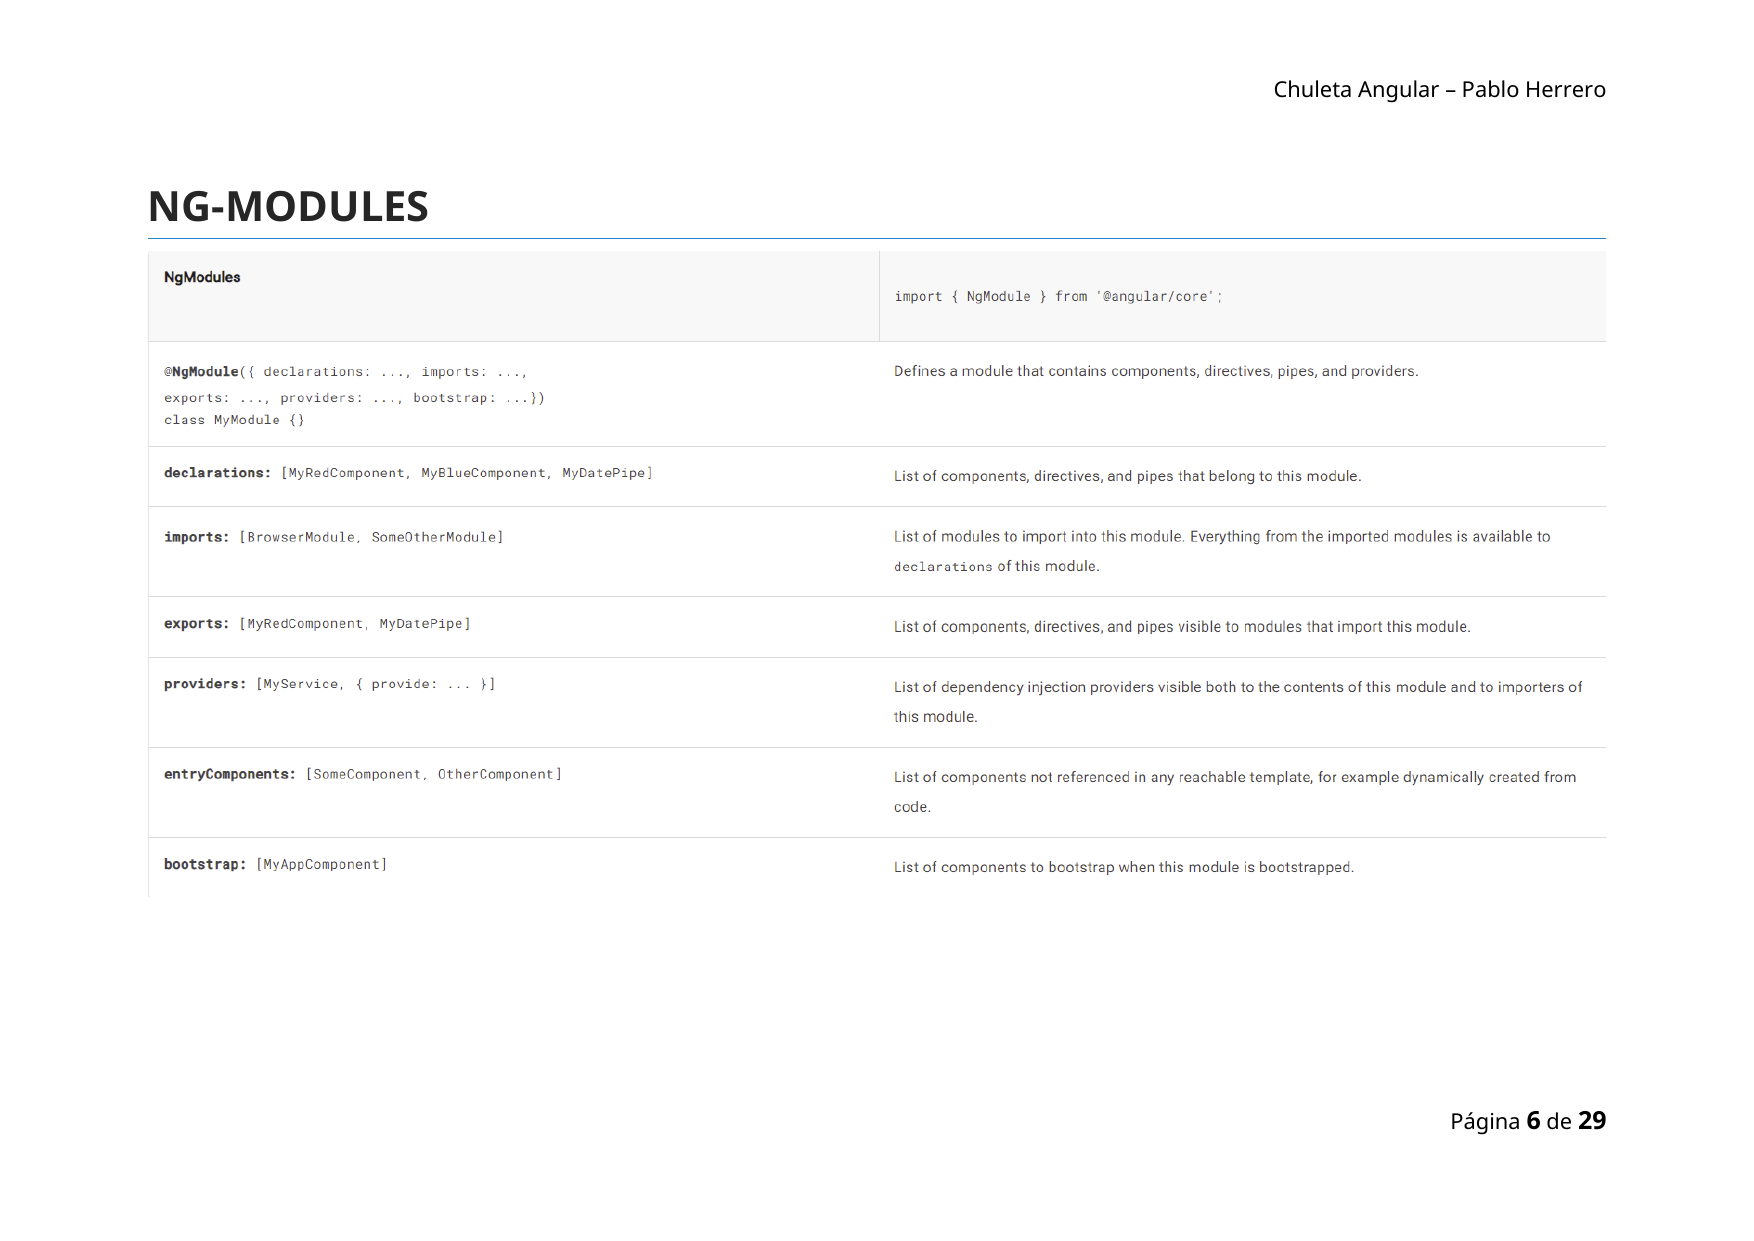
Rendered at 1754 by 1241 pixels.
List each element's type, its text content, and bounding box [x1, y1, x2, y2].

picture [147, 251, 1607, 897]
subtitle NG-MODULES [148, 177, 1606, 238]
